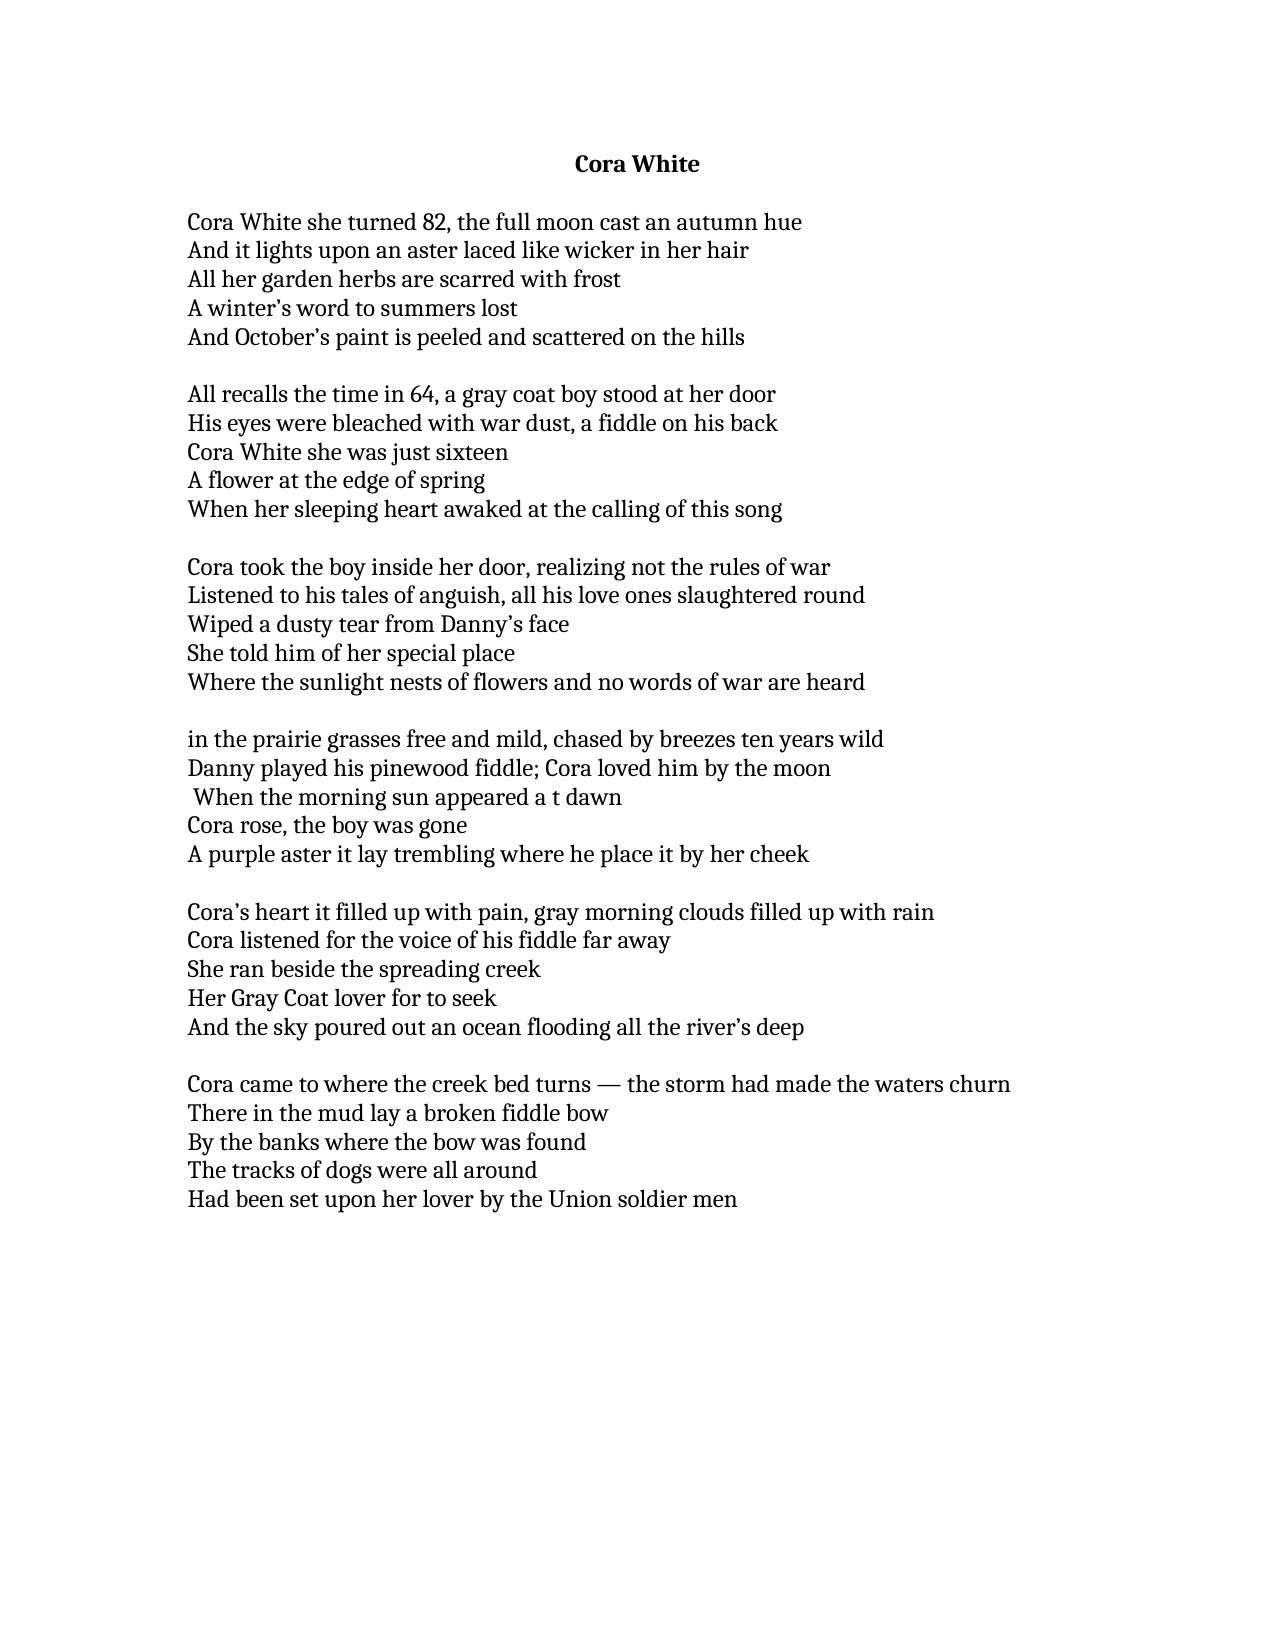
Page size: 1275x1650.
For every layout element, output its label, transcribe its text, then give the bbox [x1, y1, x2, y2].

text When her sleeping heart awaked at the calling of this song [187, 495, 1087, 524]
text Cora came to where the creek bed turns — the storm had made the waters churn [187, 1070, 1087, 1099]
text Danny played his pinewood fiddle; Cora loved him by the moon [187, 754, 1087, 782]
text The tracks of dogs were all around [187, 1156, 1087, 1185]
text And October’s paint is peeled and scattered on the hills [187, 322, 1087, 351]
text When the morning sun appeared a t dawn [187, 782, 1087, 811]
text And it lights upon an aster laced like wicker in her hair [187, 236, 1087, 265]
text Cora rose, the boy was gone [187, 811, 1087, 840]
text Had been set upon her lover by the Union soldier men [187, 1185, 1087, 1214]
text Cora took the boy inside her door, realizing not the rules of war [187, 552, 1087, 581]
text Where the sunlight nests of flowers and no words of war are heard [187, 667, 1087, 696]
text A winter’s word to summers lost [187, 294, 1087, 322]
text A purple aster it lay trembling where he place it by her cheek [187, 840, 1087, 869]
text Cora listened for the voice of his fiddle far away [187, 926, 1087, 955]
text Cora White [187, 150, 1087, 179]
text By the banks where the bow was found [187, 1127, 1087, 1156]
text And the sky poured out an ocean flooding all the river’s deep [187, 1012, 1087, 1041]
text There in the mud lay a broken fiddle bow [187, 1099, 1087, 1127]
text Cora White she turned 82, the full moon cast an autumn hue [187, 207, 1087, 236]
text All recalls the time in 64, a gray coat boy stood at her door [187, 380, 1087, 409]
text All her garden herbs are scarred with frost [187, 265, 1087, 294]
text Her Gray Coat lover for to seek [187, 984, 1087, 1012]
text Listened to his tales of anguish, all his love ones slaughtered round [187, 581, 1087, 610]
text Cora White she was just sixteen [187, 437, 1087, 466]
text She ran beside the spreading creek [187, 955, 1087, 984]
text Cora’s heart it filled up with pain, gray morning clouds filled up with rain [187, 897, 1087, 926]
text in the prairie grasses free and mild, chased by breezes ten years wild [187, 725, 1087, 754]
text Wiped a dusty tear from Danny’s face [187, 610, 1087, 639]
text A flower at the edge of spring [187, 466, 1087, 495]
text His eyes were bleached with war dust, a fiddle on his back [187, 409, 1087, 437]
text She told him of her special place [187, 639, 1087, 667]
